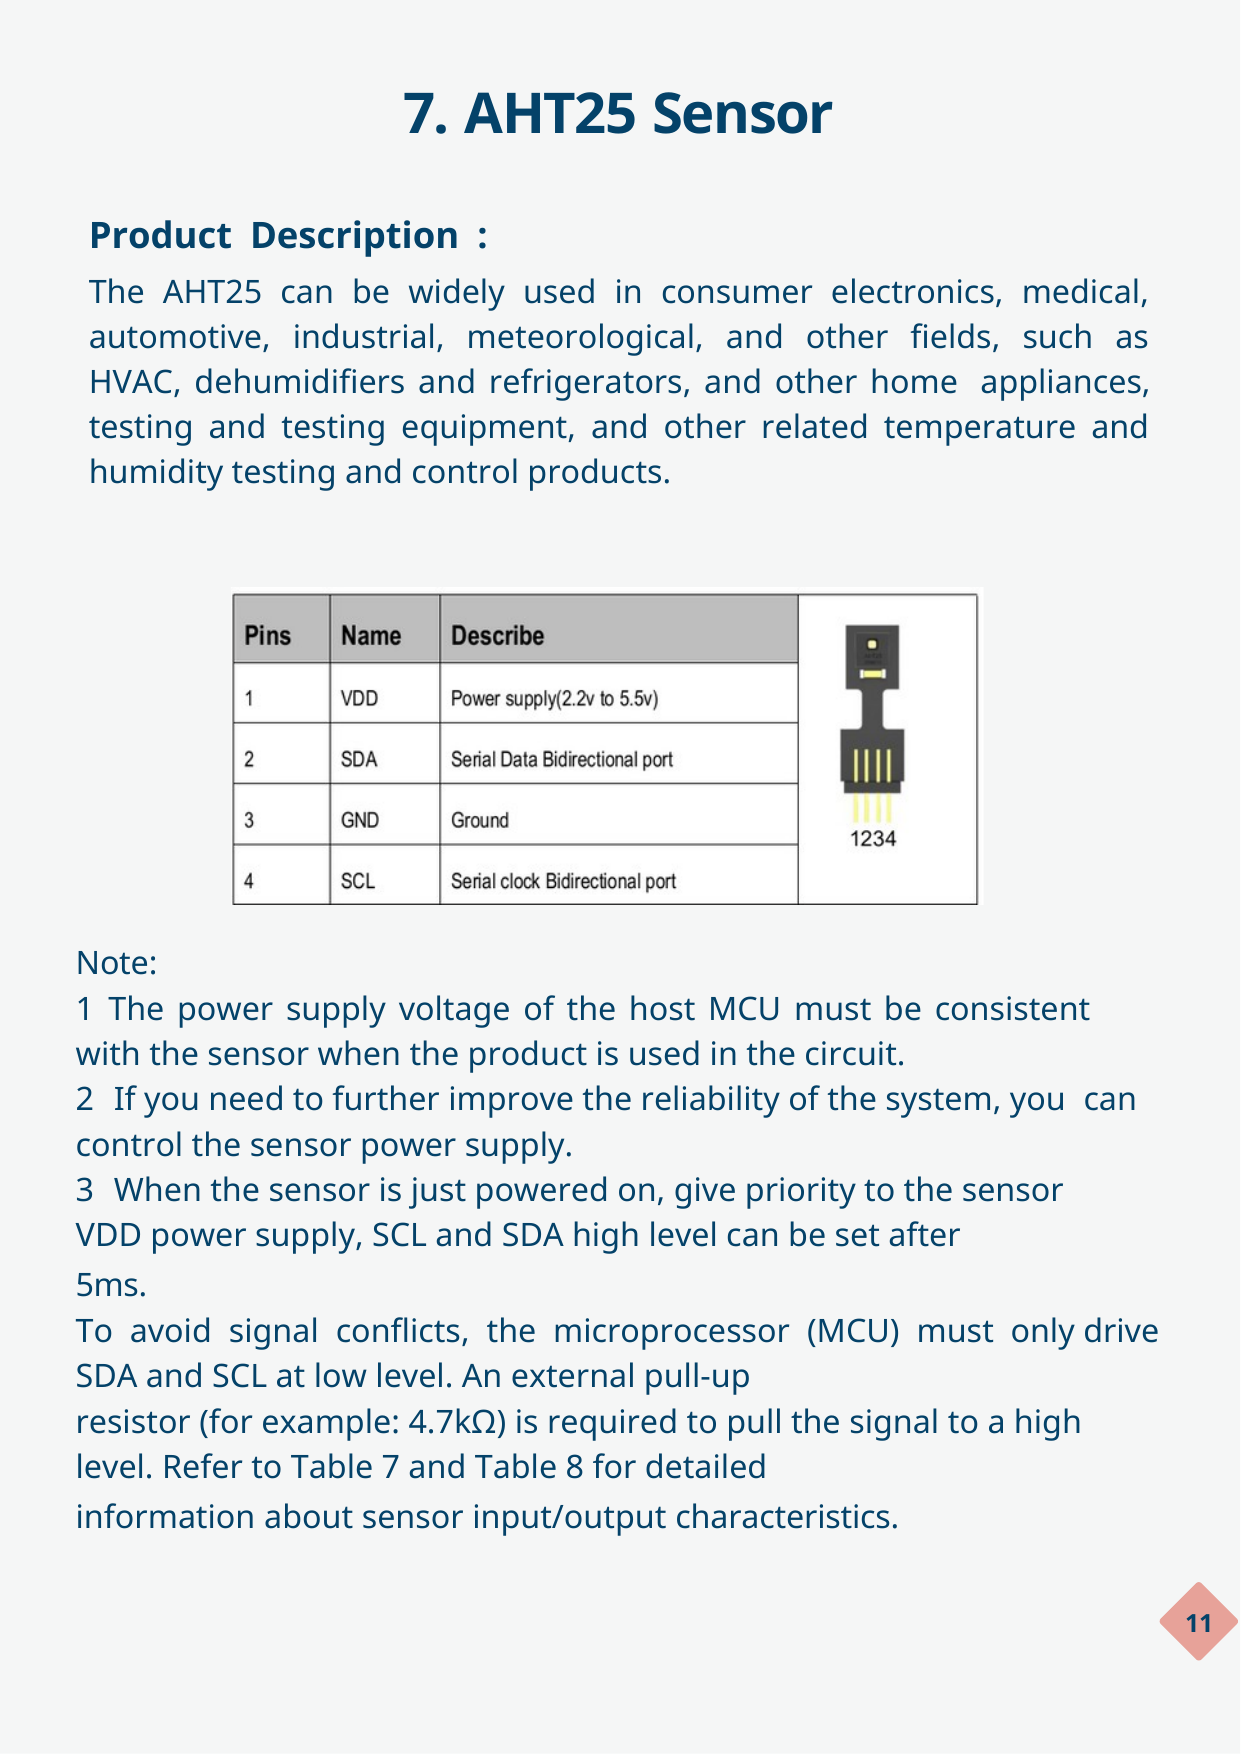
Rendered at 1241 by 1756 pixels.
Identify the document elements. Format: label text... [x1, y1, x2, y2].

text To avoid signal conflicts, the microprocessor (MCU) must only drive SDA and SCL at low level. An external pull-up [75, 1308, 1159, 1397]
text resistor (for example: 4.7kΩ) is required to pull the signal to a high level. Refer to Table 7 and Table 8 for detailed [75, 1398, 1159, 1488]
text The AHT25 can be widely used in consumer electronics, medical, automotive, industrial, meteorological, and other fields, such as HVAC, dehumidifiers and refrigerators, and other home appliances, testing and testing equipment, and other related temperature and humidity testing and control products. [88, 268, 1150, 493]
list When the sensor is just powered on, give priority to the sensor VDD power supply, SCL and SDA high level can be set after [75, 1167, 1137, 1256]
picture [230, 587, 984, 616]
text information about sensor input/output characteristics. [75, 1489, 1240, 1538]
list If you need to further improve the reliability of the system, you can control the sensor power supply. [75, 1076, 1137, 1165]
text Note: [75, 616, 1240, 984]
text 5ms. [75, 1257, 1240, 1307]
text Product Description : [88, 209, 1240, 259]
list The power supply voltage of the host MCU must be consistent with the sensor when the product is used in the circuit. [75, 986, 1136, 1075]
subtitle 7. AHT25 Sensor [403, 81, 1240, 146]
